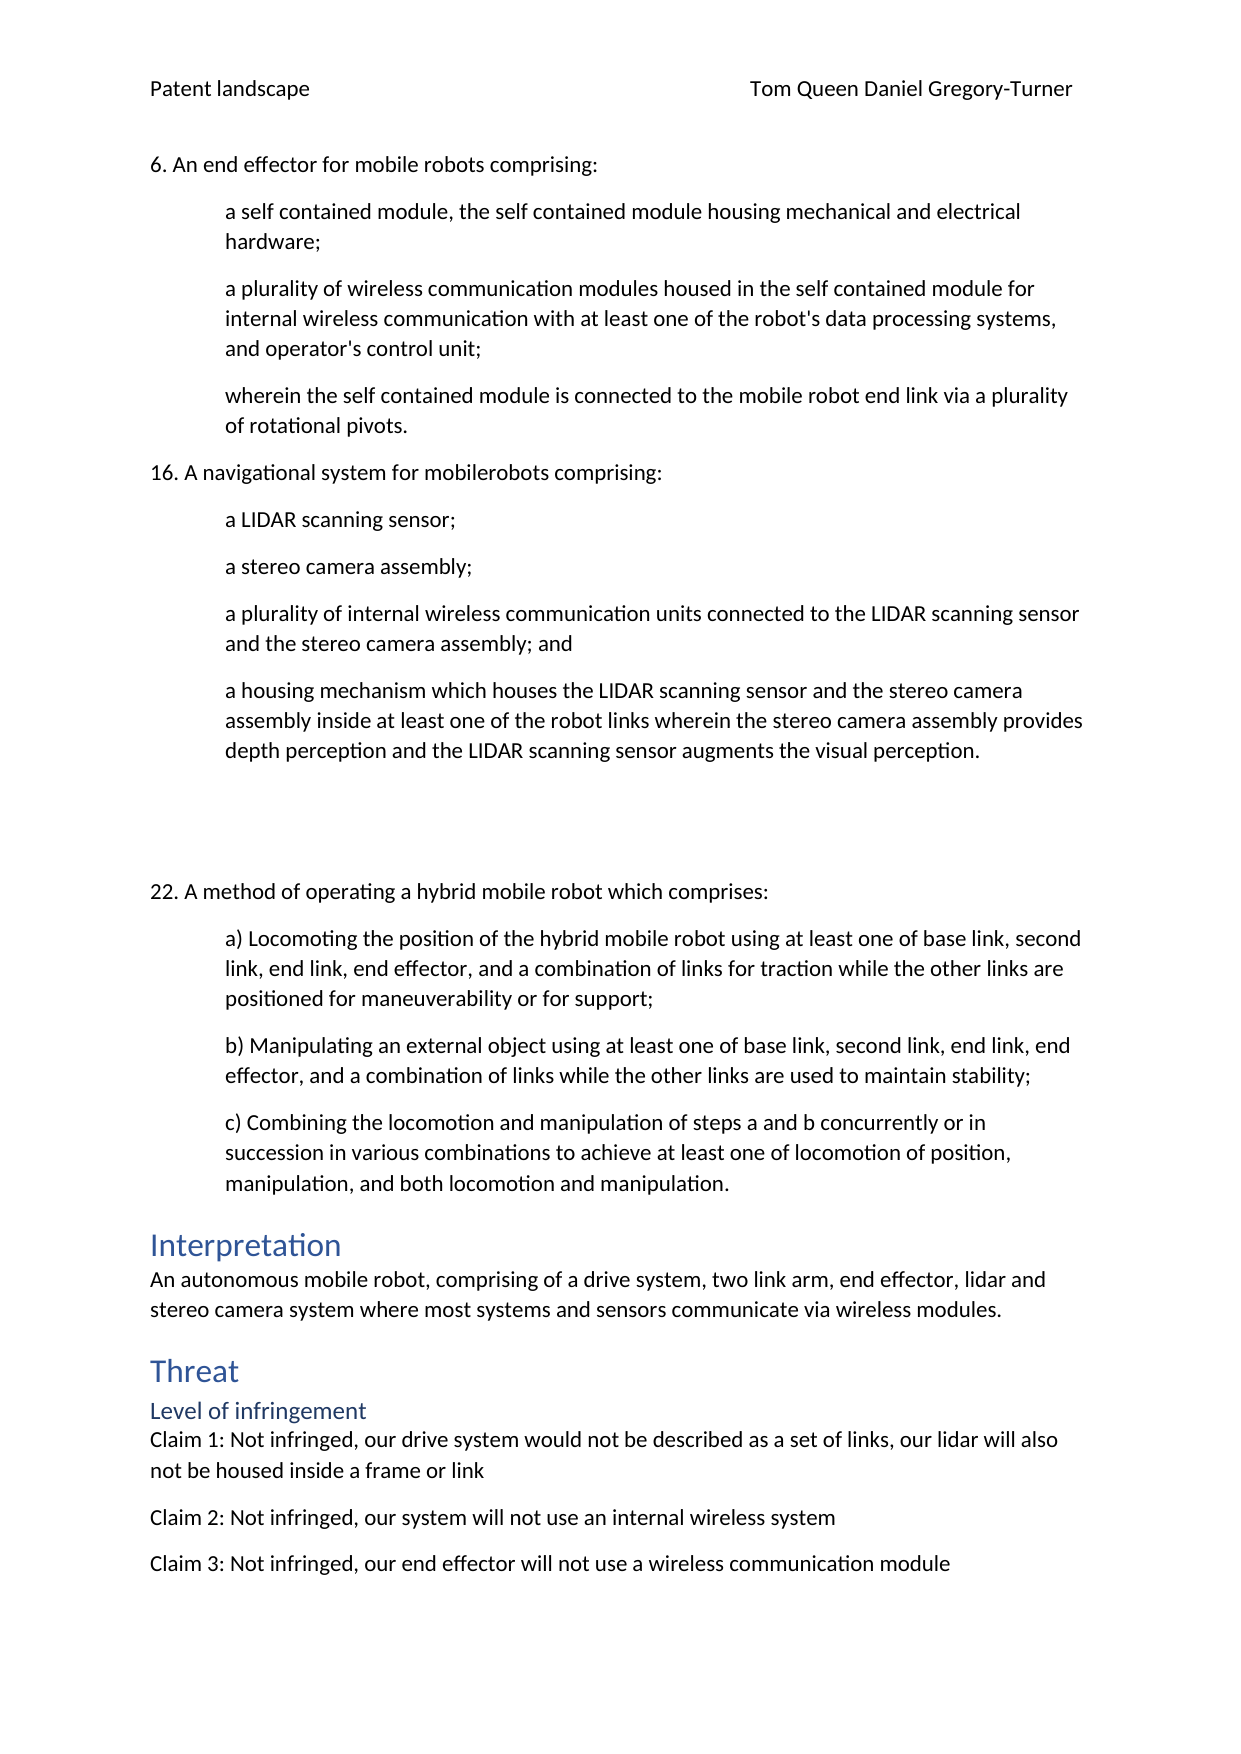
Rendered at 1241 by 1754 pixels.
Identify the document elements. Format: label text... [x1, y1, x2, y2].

text a housing mechanism which houses the LIDAR scanning sensor and the stereo camera assembly inside at least one of the robot links wherein the stereo camera assembly provides depth perception and the LIDAR scanning sensor augments the visual perception. [225, 676, 1090, 764]
text a self contained module, the self contained module housing mechanical and electrical hardware; [225, 197, 1090, 255]
text c) Combining the locomotion and manipulation of steps a and b concurrently or in succession in various combinations to achieve at least one of locomotion of position, manipulation, and both locomotion and manipulation. [225, 1108, 1090, 1197]
text Claim 3: Not infringed, our end effector will not use a wireless communication module [150, 1549, 1090, 1577]
text Claim 1: Not infringed, our drive system would not be described as a set of links, our lidar will also not be housed inside a frame or link [150, 1426, 1090, 1484]
text Claim 2: Not infringed, our system will not use an internal wireless system [150, 1503, 1090, 1531]
subtitle Interpretation [150, 1224, 1090, 1265]
text 16. A navigational system for mobilerobots comprising: [150, 458, 1090, 486]
text 22. A method of operating a hybrid mobile robot which comprises: [150, 877, 1090, 905]
subtitle Level of infringement [150, 1395, 1090, 1426]
text a stereo camera assembly; [225, 552, 1090, 580]
text 6. An end effector for mobile robots comprising: [150, 150, 1090, 178]
text a LIDAR scanning sensor; [225, 505, 1090, 533]
subtitle Threat [150, 1350, 1090, 1391]
text a plurality of wireless communication modules housed in the self contained module for internal wireless communication with at least one of the robot's data processing systems, and operator's control unit; [225, 274, 1090, 362]
text a plurality of internal wireless communication units connected to the LIDAR scanning sensor and the stereo camera assembly; and [225, 599, 1090, 657]
text a) Locomoting the position of the hybrid mobile robot using at least one of base link, second link, end link, end effector, and a combination of links for traction while the other links are positioned for maneuverability or for support; [225, 924, 1090, 1012]
text wherein the self contained module is connected to the mobile robot end link via a plurality of rotational pivots. [225, 381, 1090, 439]
text An autonomous mobile robot, comprising of a drive system, two link arm, end effector, lidar and stereo camera system where most systems and sensors communicate via wireless modules. [150, 1265, 1090, 1323]
text b) Manipulating an external object using at least one of base link, second link, end link, end effector, and a combination of links while the other links are used to maintain stability; [225, 1031, 1090, 1089]
